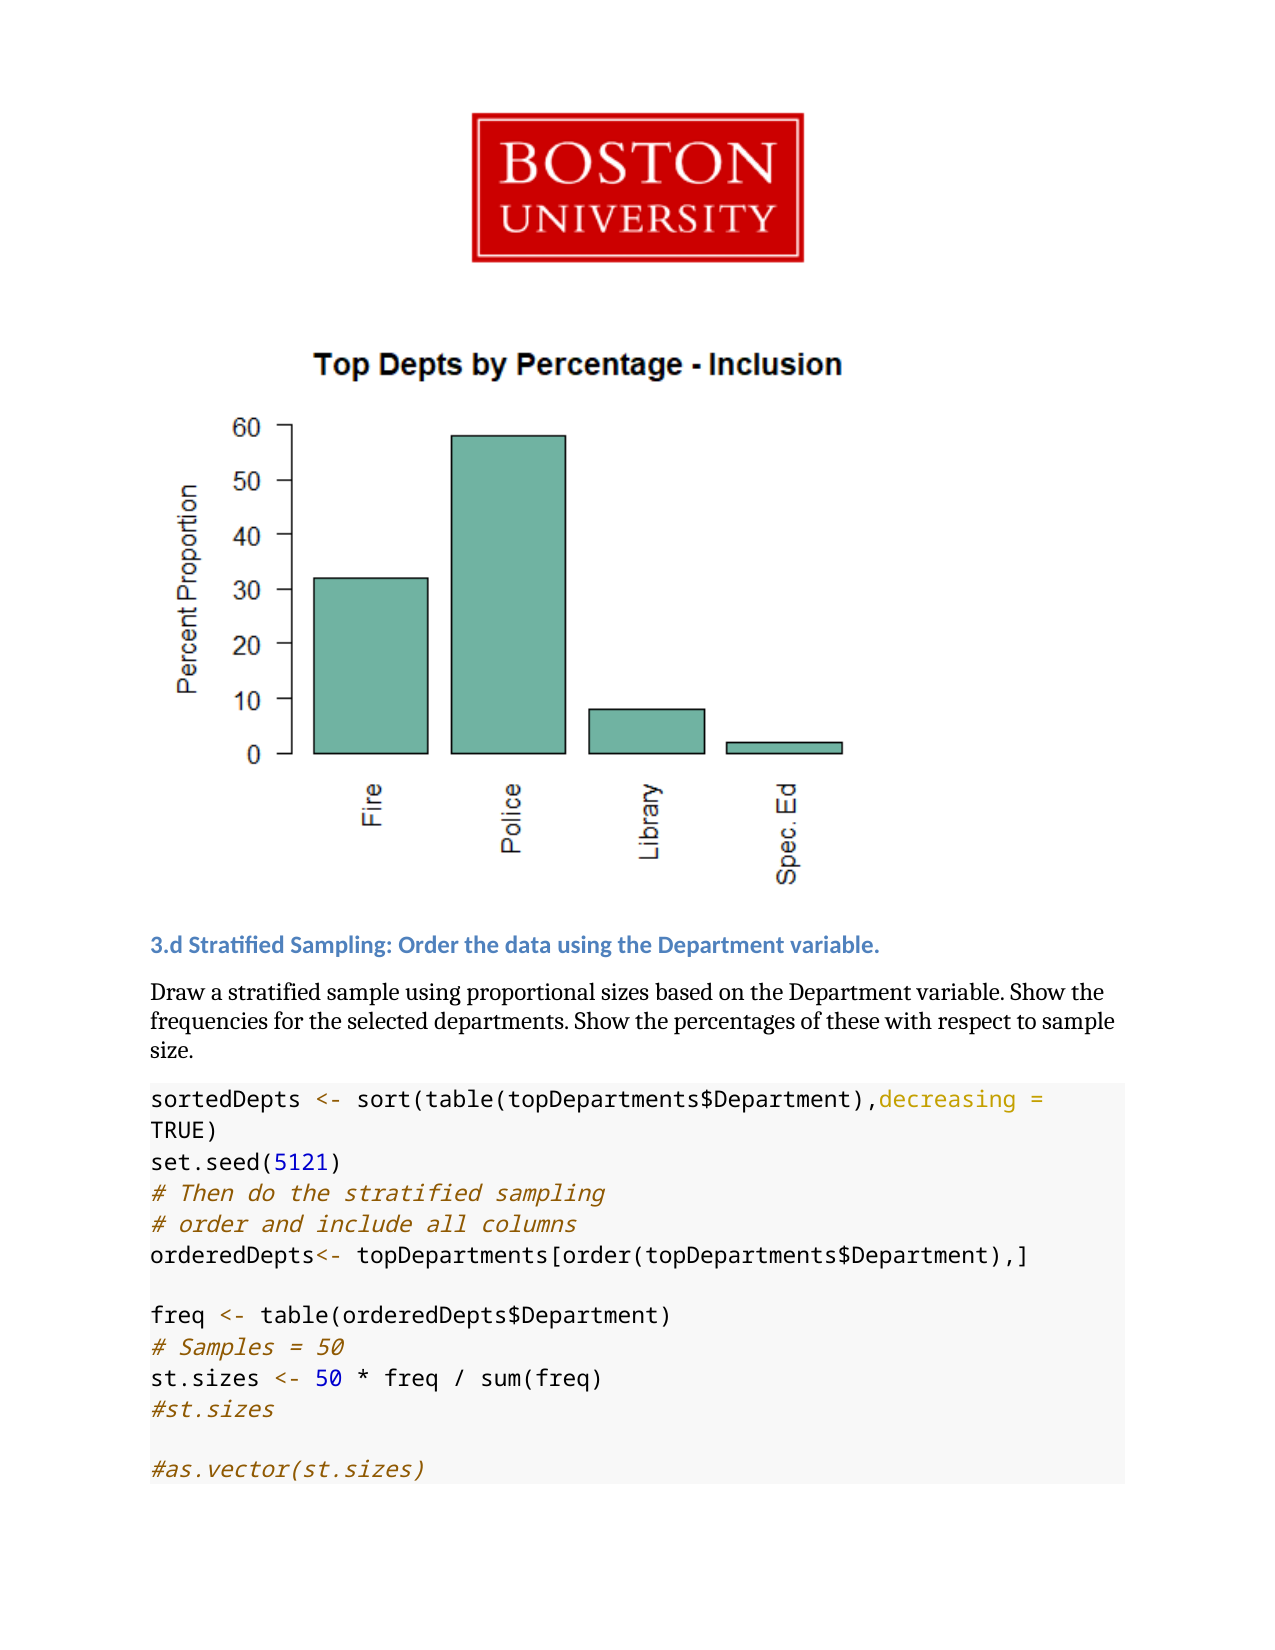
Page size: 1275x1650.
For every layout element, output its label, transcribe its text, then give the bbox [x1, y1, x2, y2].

text Draw a stratified sample using proportional sizes based on the Department variable. Show the frequencies for the selected departments. Show the percentages of these with respect to sample size. [150, 978, 1125, 1064]
subtitle 3.d Stratified Sampling: Order the data using the Department variable. [150, 929, 1125, 959]
picture [168, 75, 927, 908]
